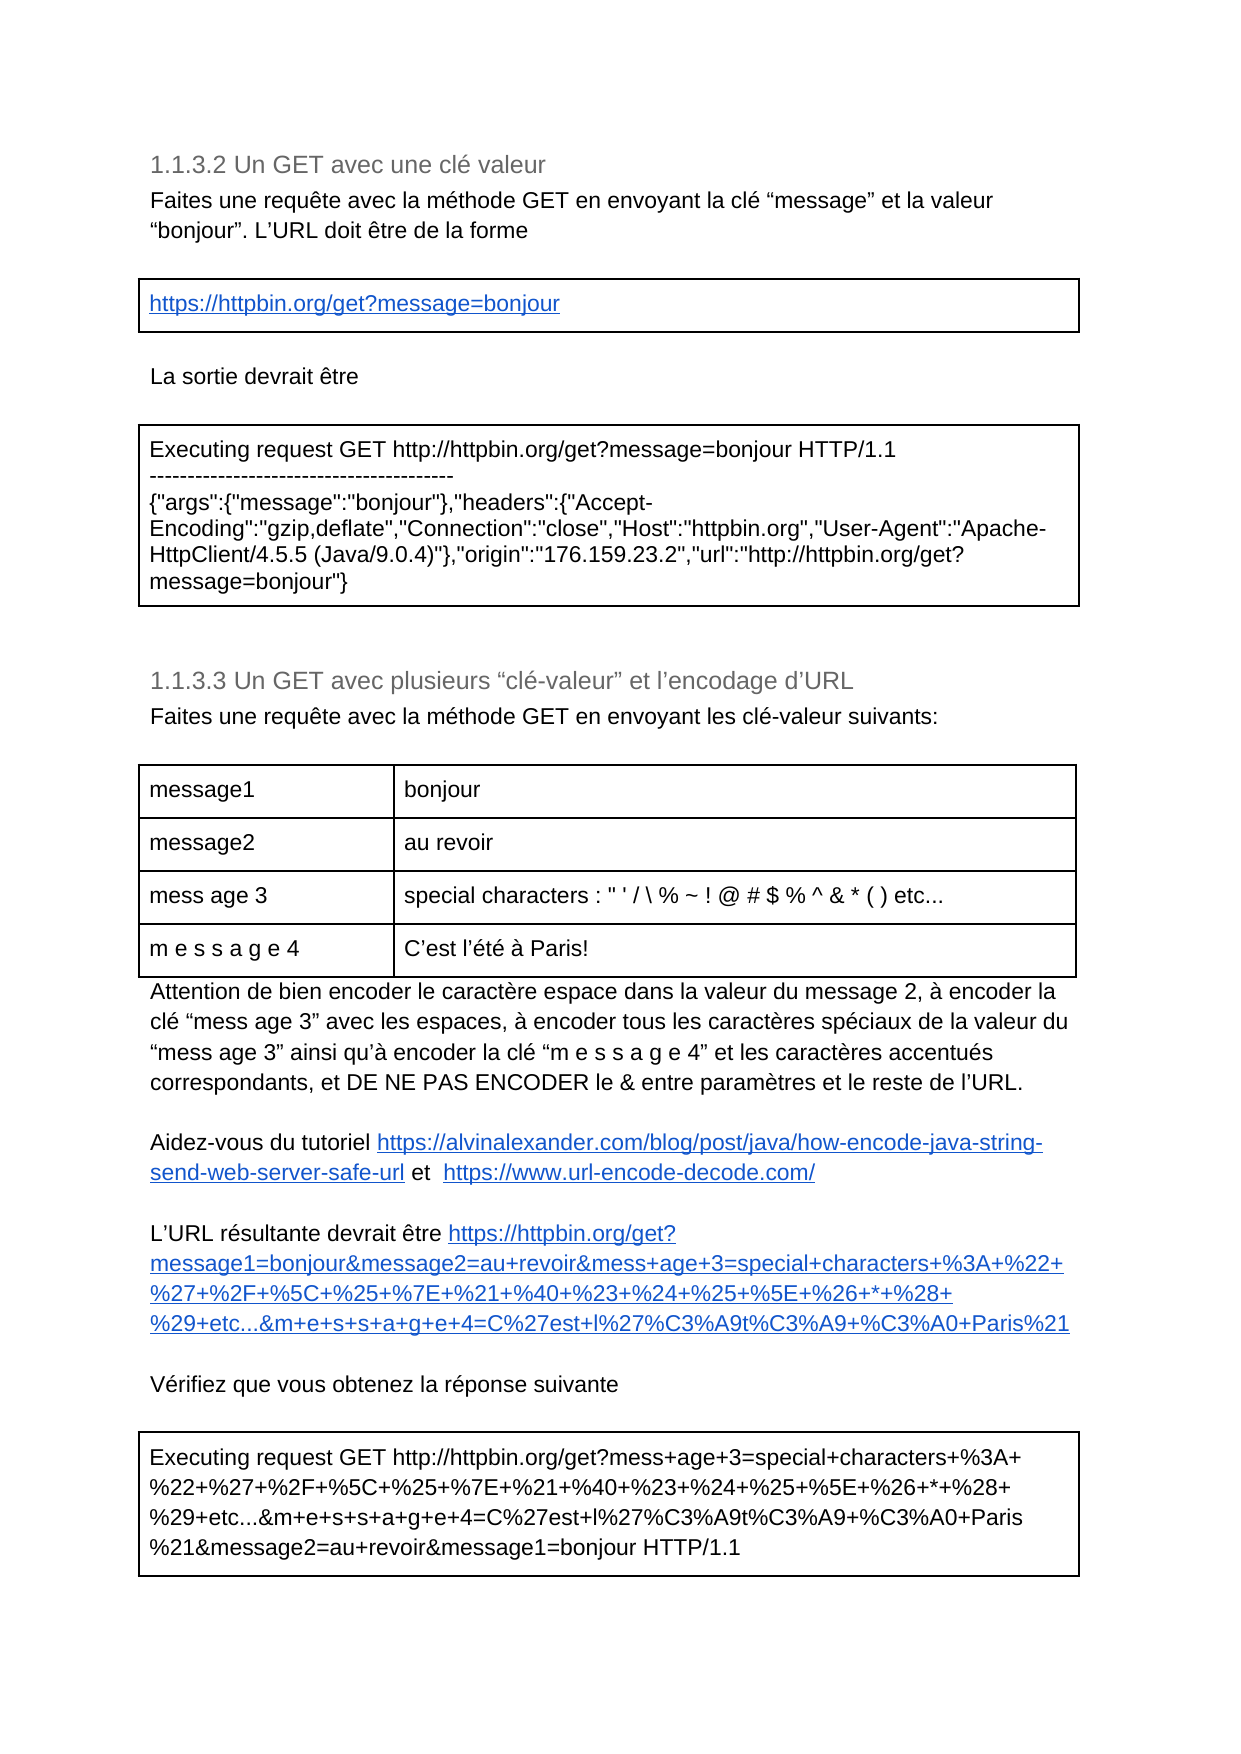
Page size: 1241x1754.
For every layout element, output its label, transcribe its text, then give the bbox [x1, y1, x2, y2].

table_cell message2 [140, 819, 393, 870]
text Faites une requête avec la méthode GET en envoyant les clé-valeur suivants: [150, 703, 1090, 760]
table_cell au revoir [395, 819, 1075, 870]
text Aidez-vous du tutoriel https://alvinalexander.com/blog/post/java/how-encode-java-string-send-web-server-safe-url et https://www.url-encode-decode.com/ [150, 1129, 1090, 1186]
table_header bonjour [395, 766, 1075, 817]
table_cell C’est l’été à Paris! [395, 925, 1075, 976]
subtitle ​1.1.3.2​ Un GET avec une clé valeur [150, 150, 1090, 179]
table_cell mess age 3 [140, 872, 393, 923]
subtitle ​1.1.3.3​ Un GET avec plusieurs “clé-valeur” et l’encodage d’URL [150, 666, 1090, 695]
text L’URL résultante devrait être https://httpbin.org/get?message1=bonjour&message2=au+revoir&mess+age+3=special+characters+%3A+%22+%27+%2F+%5C+%25+%7E+%21+%40+%23+%24+%25+%5E+%26+*+%28+%29+etc...&m+e+s+s+a+g+e+4=C%27est+l%27%C3%A9t%C3%A9+%C3%A0+Paris%21 [150, 1220, 1090, 1337]
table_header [140, 1433, 1078, 1575]
table_header https://httpbin.org/get?message=bonjour [140, 280, 1078, 331]
text Vérifiez que vous obtenez la réponse suivante [150, 1371, 1090, 1397]
text La sortie devrait être [150, 363, 1090, 389]
table_header message1 [140, 766, 393, 817]
text Attention de bien encoder le caractère espace dans la valeur du message 2, à encoder la clé “mess age 3” avec les espaces, à encoder tous les caractères spéciaux de la valeur du “mess age 3” ainsi qu’à encoder la clé “m e s s a g e 4” et les caractères accentués correspondants, et DE NE PAS ENCODER le & entre paramètres et le reste de l’URL. [150, 978, 1090, 1095]
table_cell m e s s a g e 4 [140, 925, 393, 976]
text Faites une requête avec la méthode GET en envoyant la clé “message” et la valeur “bonjour”. L’URL doit être de la forme [150, 187, 1090, 244]
table_cell special characters : " ' / \ % ~ ! @ # $ % ^ & * ( ) etc... [395, 872, 1075, 923]
table_header Executing request GET http://httpbin.org/get?message=bonjour HTTP/1.1 ---------------------------------------- {"args":{"message":"bonjour"},"headers":{"Accept-Encoding":"gzip,deflate","Connection":"close","Host":"httpbin.org","User-Agent":"Apache-HttpClient/4.5.5 (Java/9.0.4)"},"origin":"176.159.23.2","url":"http://httpbin.org/get?message=bonjour"} [140, 426, 1078, 604]
